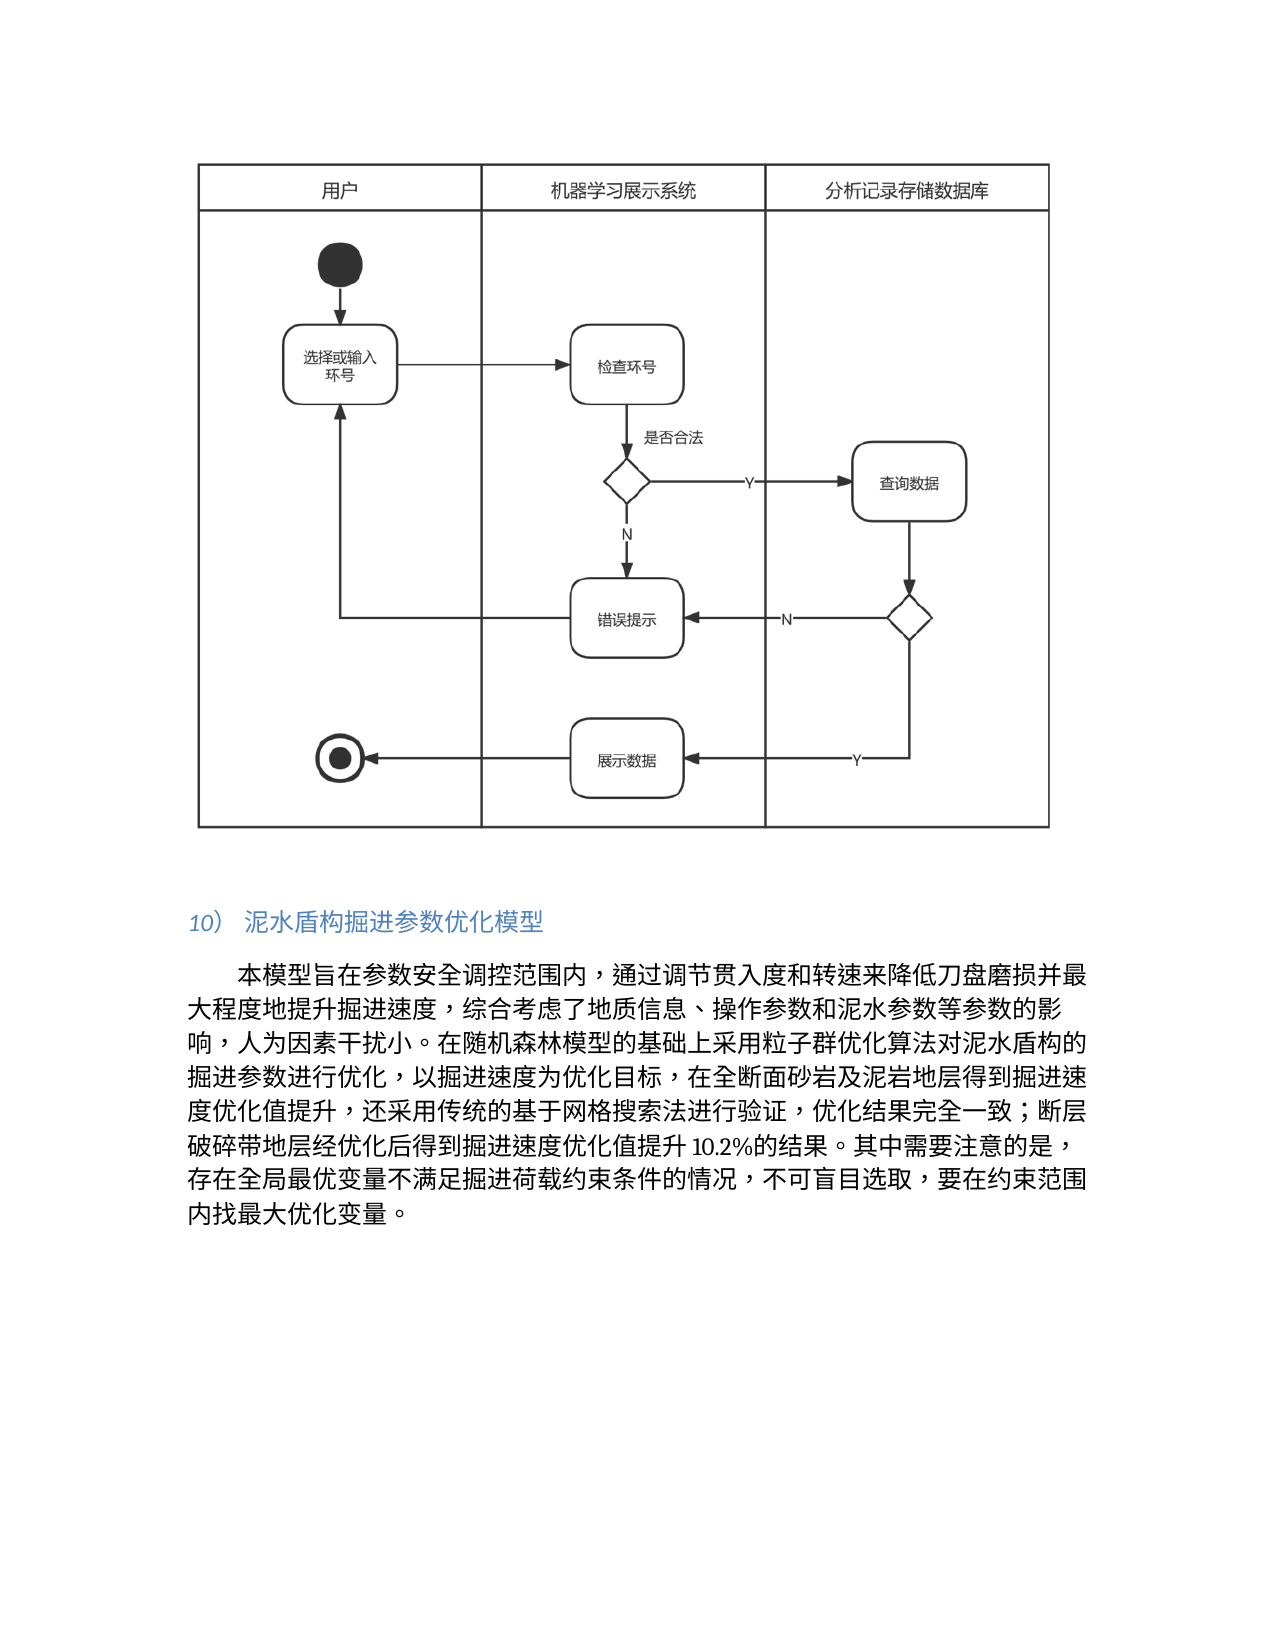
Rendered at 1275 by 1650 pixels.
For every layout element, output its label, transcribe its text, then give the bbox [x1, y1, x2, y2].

picture [187, 150, 1063, 835]
text 本模型旨在参数安全调控范围内，通过调节贯入度和转速来降低刀盘磨损并最大程度地提升掘进速度，综合考虑了地质信息、操作参数和泥水参数等参数的影响，人为因素干扰小。在随机森林模型的基础上采用粒子群优化算法对泥水盾构的掘进参数进行优化，以掘进速度为优化目标，在全断面砂岩及泥岩地层得到掘进速度优化值提升，还采用传统的基于网格搜索法进行验证，优化结果完全一致；断层破碎带地层经优化后得到掘进速度优化值提升10.2%的结果。其中需要注意的是，存在全局最优变量不满足掘进荷载约束条件的情况，不可盲目选取，要在约束范围内找最大优化变量。 [187, 958, 1087, 1230]
subtitle 10） 泥水盾构掘进参数优化模型 [187, 905, 1087, 939]
